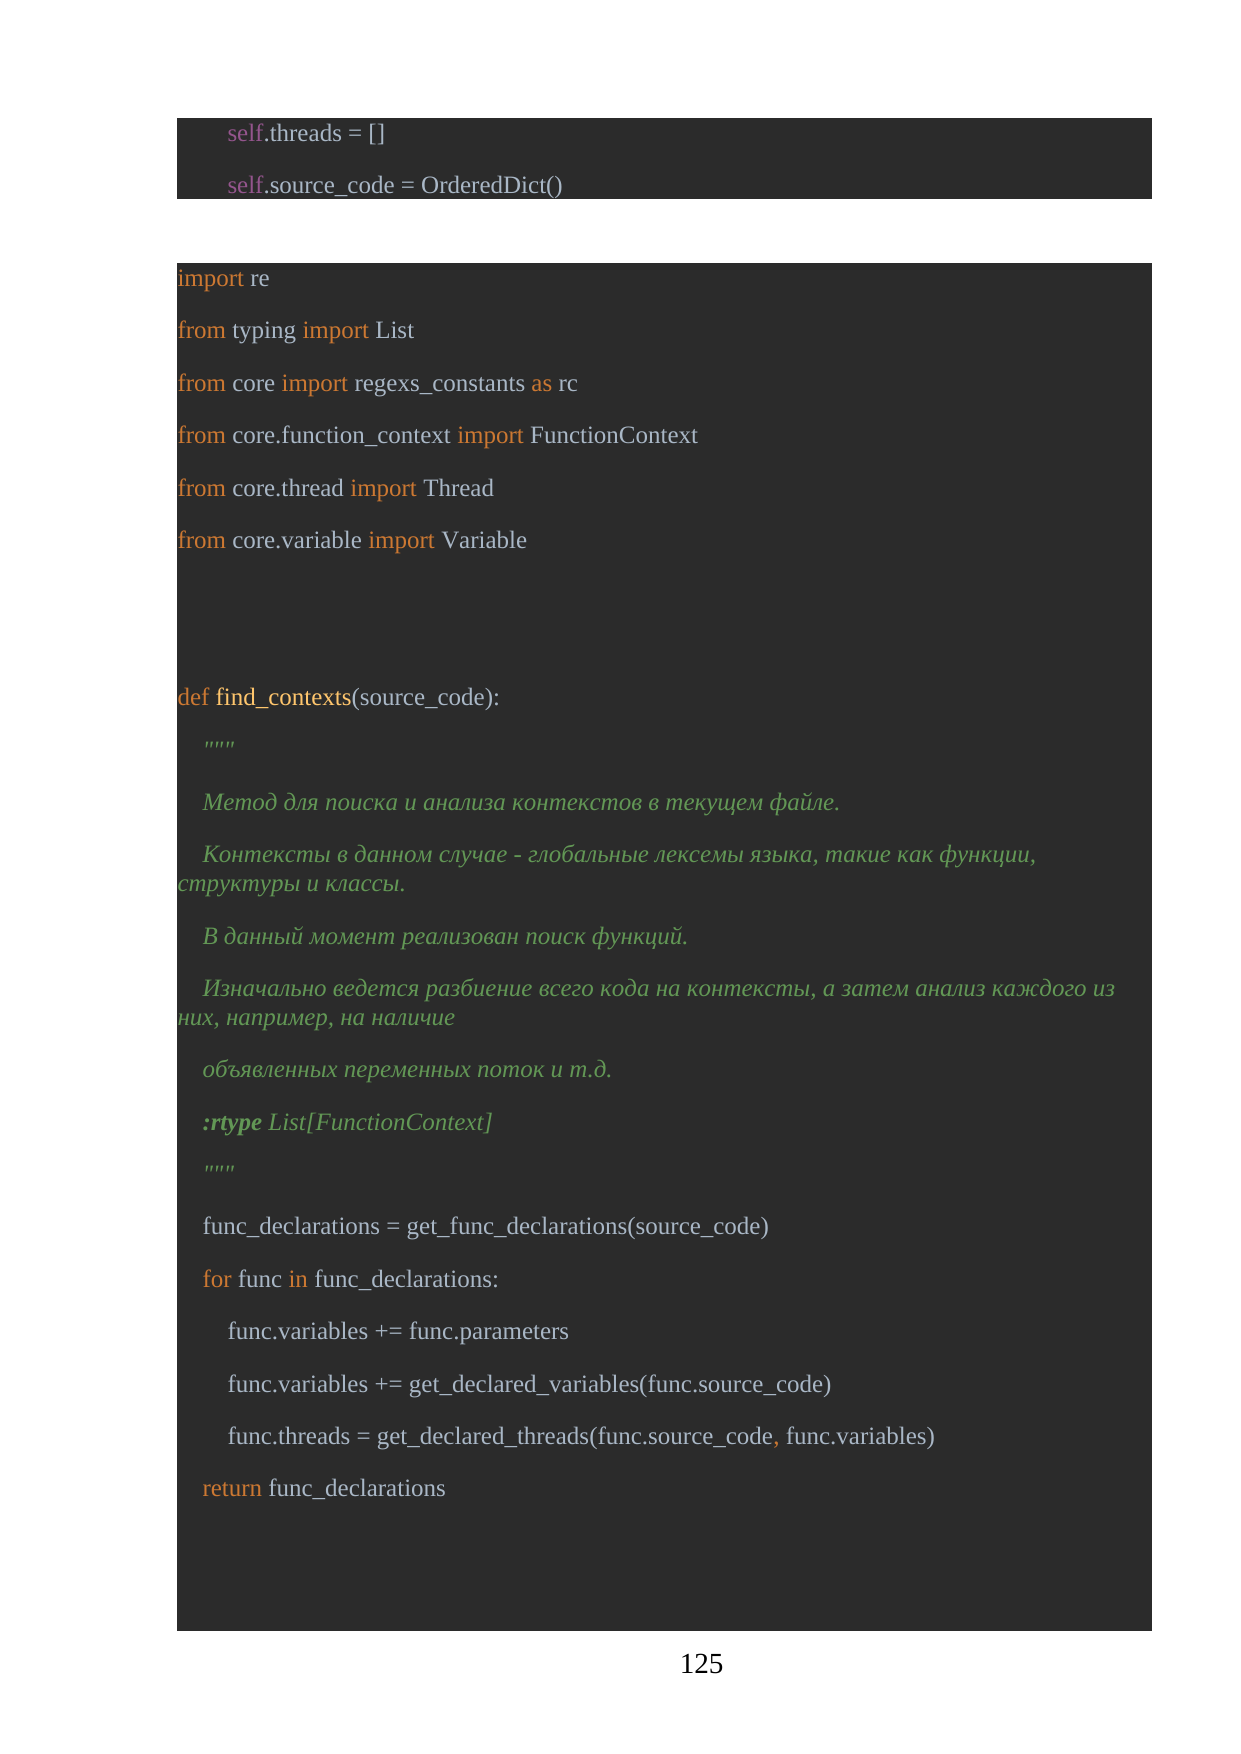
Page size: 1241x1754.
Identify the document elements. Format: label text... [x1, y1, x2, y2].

text объявленных переменных поток и т.д. [177, 1054, 1152, 1107]
text func.variables += get_declared_variables(func.source_code) [177, 1369, 1152, 1421]
text :rtype List[FunctionContext] [177, 1107, 1152, 1159]
text func_declarations = get_func_declarations(source_code) [177, 1211, 1152, 1264]
text """ [177, 1159, 1152, 1211]
text from core.variable import Variable [177, 525, 1152, 578]
text from core.thread import Thread [177, 473, 1152, 525]
text Контексты в данном случае - глобальные лексемы языка, такие как функции, структуры и классы. [177, 839, 1152, 921]
text func.threads = get_declared_threads(func.source_code, func.variables) [177, 1421, 1152, 1473]
text return func_declarations [177, 1473, 1152, 1526]
text def find_contexts(source_code): [177, 682, 1152, 735]
text from typing import List [177, 316, 1152, 368]
text В данный момент реализован поиск функций. [177, 921, 1152, 973]
text self.threads = [] [177, 118, 1152, 171]
text from core import regexs_constants as rc [177, 368, 1152, 420]
text from core.function_context import FunctionContext [177, 420, 1152, 473]
text self.source_code = OrderedDict() [177, 171, 1152, 199]
text import re [177, 263, 1152, 316]
text Метод для поиска и анализа контекстов в текущем файле. [177, 787, 1152, 839]
text Изначально ведется разбиение всего кода на контексты, а затем анализ каждого из них, например, на наличие [177, 973, 1152, 1054]
text func.variables += func.parameters [177, 1316, 1152, 1369]
text for func in func_declarations: [177, 1264, 1152, 1316]
text """ [177, 735, 1152, 787]
